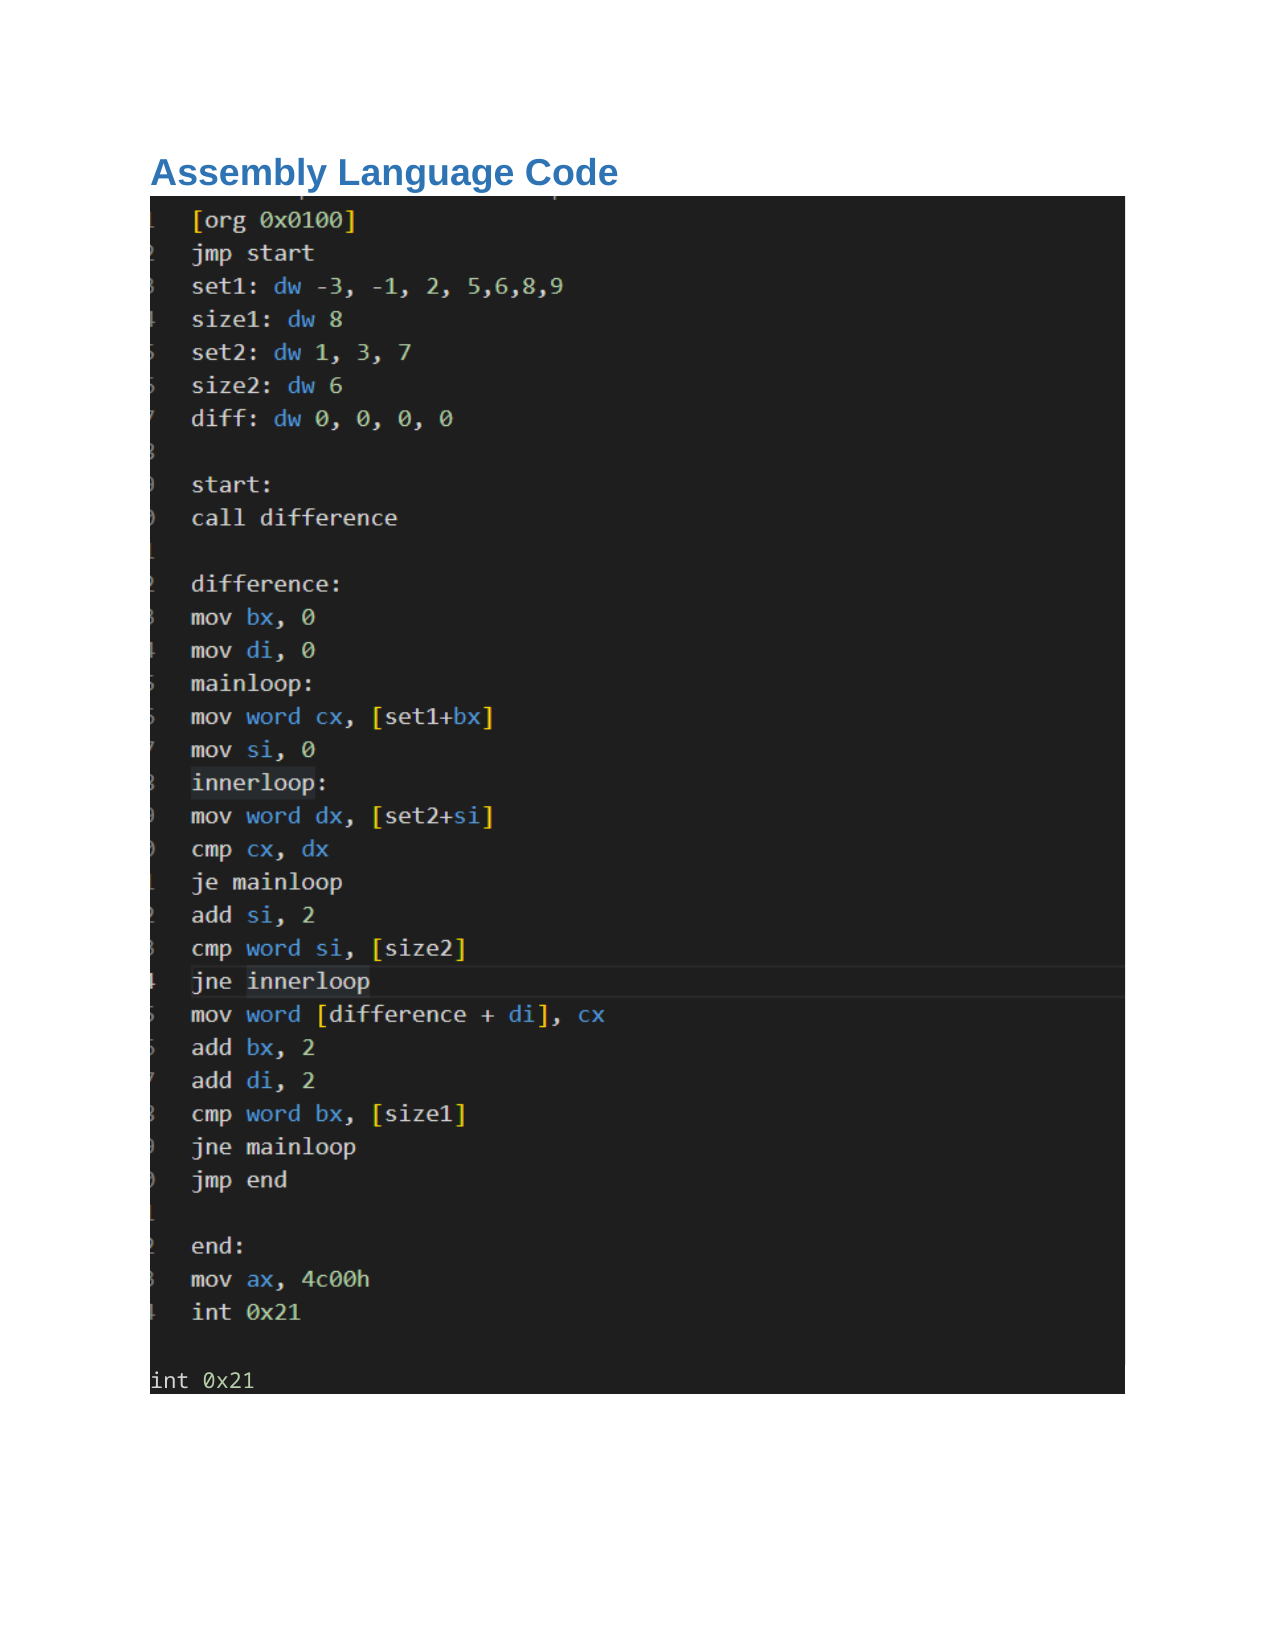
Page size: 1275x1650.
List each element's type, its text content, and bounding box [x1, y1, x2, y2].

picture [150, 196, 1125, 1365]
text int 0x21 [150, 1365, 1125, 1394]
subtitle Assembly Language Code [150, 150, 1125, 193]
